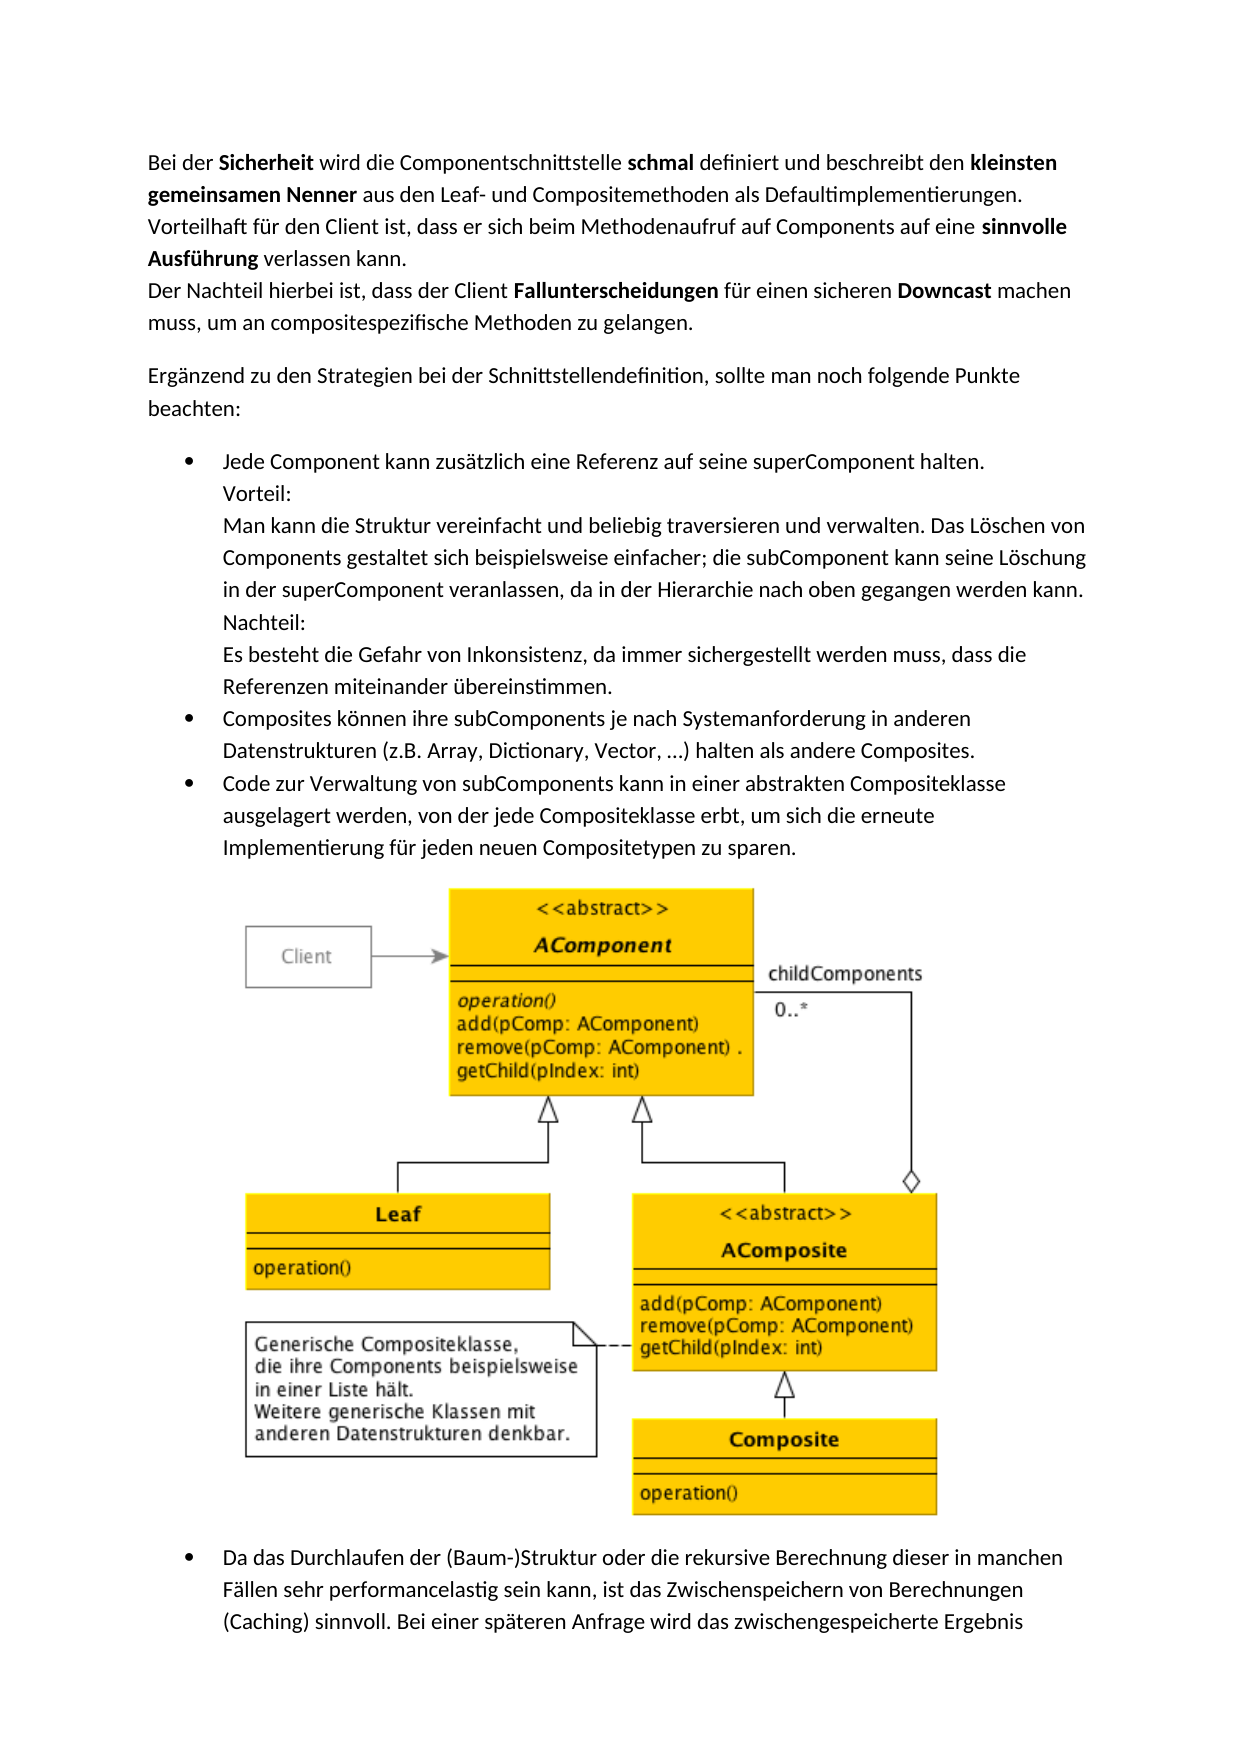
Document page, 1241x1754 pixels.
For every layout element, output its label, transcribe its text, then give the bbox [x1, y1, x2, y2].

list Jede Component kann zusätzlich eine Referenz auf seine superComponent halten. Vorteil: Man kann die Struktur vereinfacht und beliebig traversieren und verwalten. Das Löschen von Components gestaltet sich beispielsweise einfacher; die subComponent kann seine Löschung in der superComponent veranlassen, da in der Hierarchie nach oben gegangen werden kann. Nachteil: Es besteht die Gefahr von Inkonsistenz, da immer sichergestellt werden muss, dass die Referenzen miteinander übereinstimmen. [185, 447, 1093, 700]
text Ergänzend zu den Strategien bei der Schnittstellendefinition, sollte man noch folgende Punkte beachten: [148, 362, 1093, 422]
picture [222, 865, 961, 1539]
list Composites können ihre subComponents je nach Systemanforderung in anderen Datenstrukturen (z.B. Array, Dictionary, Vector, …) halten als andere Composites. [185, 704, 1093, 764]
text Bei der Sicherheit wird die Componentschnittstelle schmal definiert und beschreibt den kleinsten gemeinsamen Nenner aus den Leaf- und Compositemethoden als Defaultimplementierungen. Vorteilhaft für den Client ist, dass er sich beim Methodenaufruf auf Components auf eine sinnvolle Ausführung verlassen kann. Der Nachteil hierbei ist, dass der Client Fallunterscheidungen für einen sicheren Downcast machen muss, um an compositespezifische Methoden zu gelangen. [148, 148, 1093, 337]
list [185, 1543, 1093, 1635]
